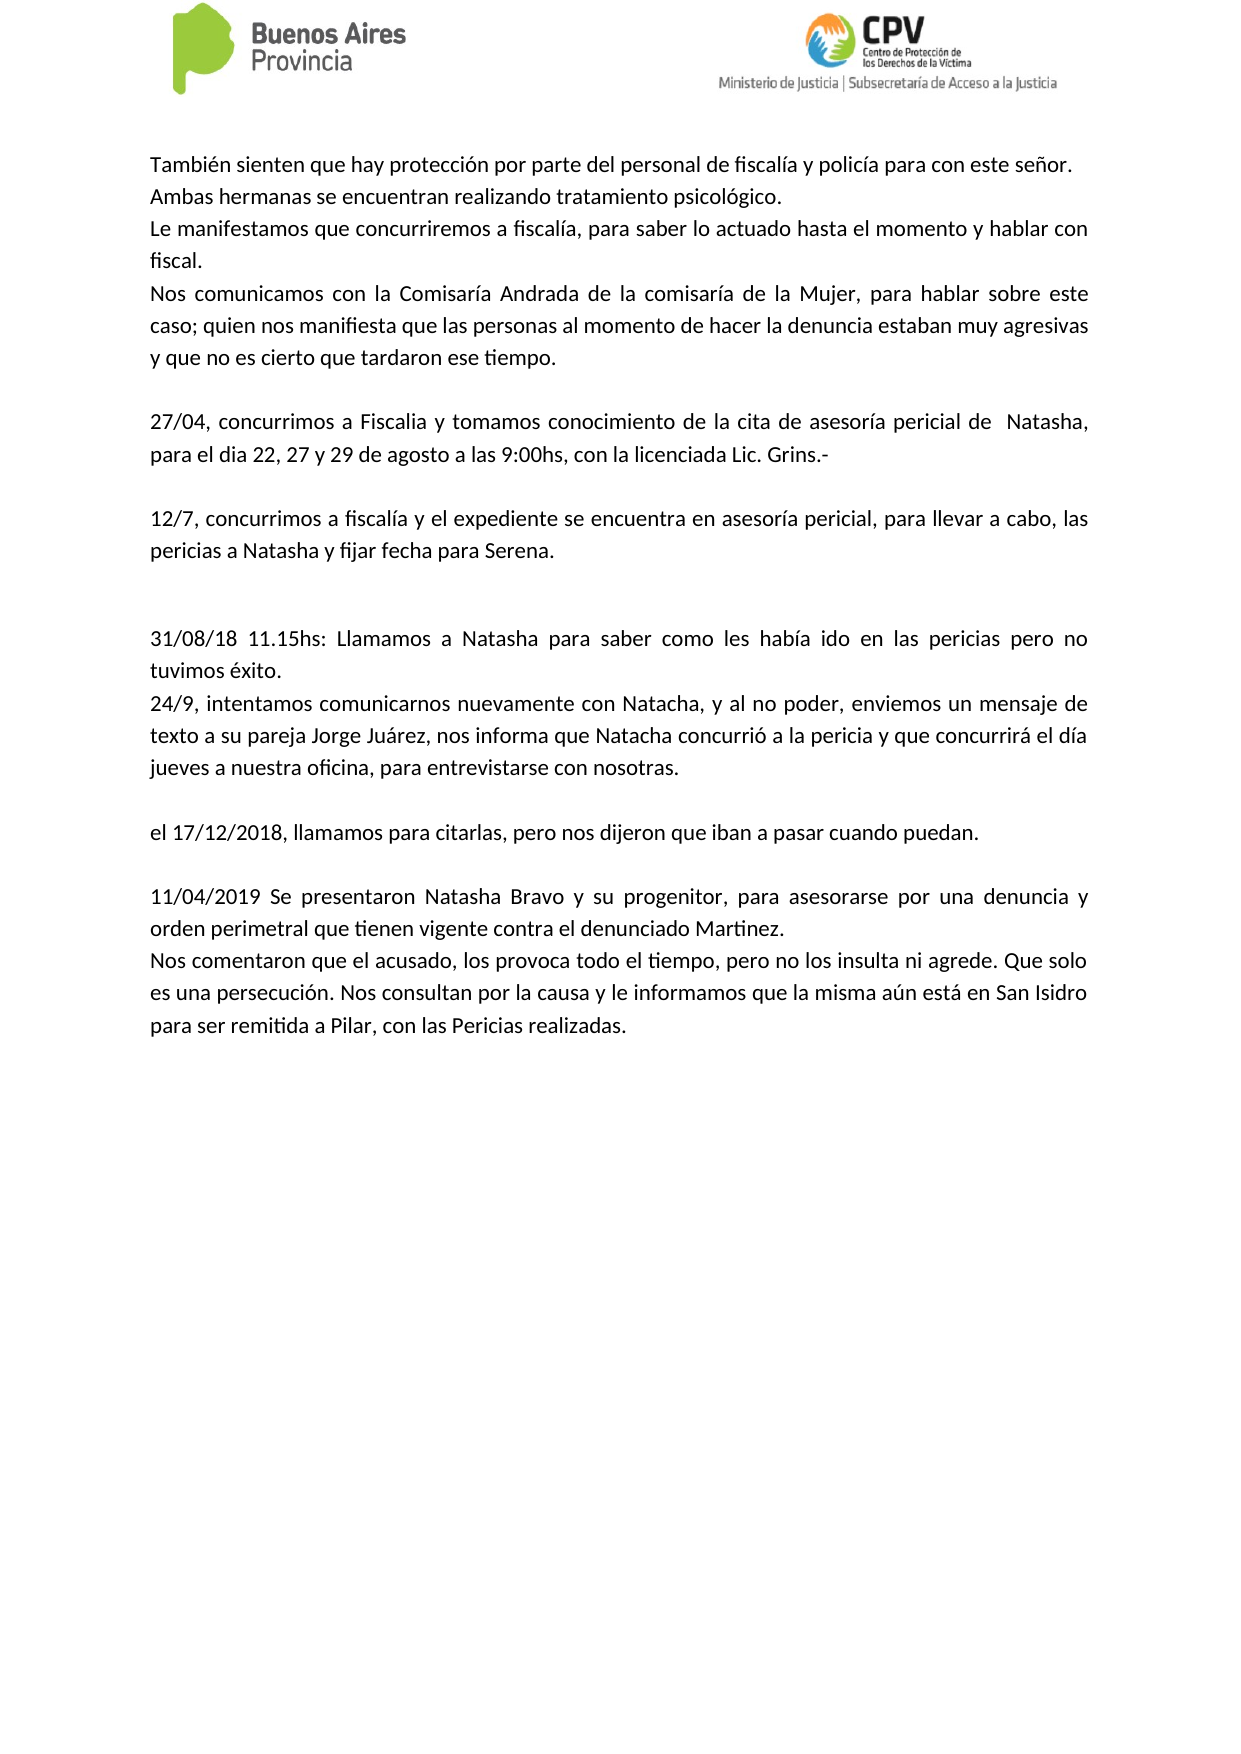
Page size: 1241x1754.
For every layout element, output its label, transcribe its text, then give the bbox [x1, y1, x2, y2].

text 11/04/2019 Se presentaron Natasha Bravo y su progenitor, para asesorarse por una denuncia y orden perimetral que tienen vigente contra el denunciado Martinez. [150, 882, 1090, 942]
text 12/7, concurrimos a fiscalía y el expediente se encuentra en asesoría pericial, para llevar a cabo, las pericias a Natasha y fijar fecha para Serena. [150, 504, 1090, 564]
text 24/9, intentamos comunicarnos nuevamente con Natacha, y al no poder, enviemos un mensaje de texto a su pareja Jorge Juárez, nos informa que Natacha concurrió a la pericia y que concurrirá el día jueves a nuestra oficina, para entrevistarse con nosotras. [150, 689, 1090, 781]
picture [150, 0, 1064, 97]
text También sienten que hay protección por parte del personal de fiscalía y policía para con este señor. [150, 150, 1090, 178]
text el 17/12/2018, llamamos para citarlas, pero nos dijeron que iban a pasar cuando puedan. [150, 818, 1090, 846]
text 27/04, concurrimos a Fiscalia y tomamos conocimiento de la cita de asesoría pericial de Natasha, para el dia 22, 27 y 29 de agosto a las 9:00hs, con la licenciada Lic. Grins.- [150, 407, 1090, 468]
text Nos comunicamos con la Comisaría Andrada de la comisaría de la Mujer, para hablar sobre este caso; quien nos manifiesta que las personas al momento de hacer la denuncia estaban muy agresivas y que no es cierto que tardaron ese tiempo. [150, 279, 1090, 371]
text Nos comentaron que el acusado, los provoca todo el tiempo, pero no los insulta ni agrede. Que solo es una persecución. Nos consultan por la causa y le informamos que la misma aún está en San Isidro para ser remitida a Pilar, con las Pericias realizadas. [150, 946, 1090, 1039]
text 31/08/18 11.15hs: Llamamos a Natasha para saber como les había ido en las pericias pero no tuvimos éxito. [150, 624, 1090, 685]
text Le manifestamos que concurriremos a fiscalía, para saber lo actuado hasta el momento y hablar con fiscal. [150, 214, 1090, 274]
text Ambas hermanas se encuentran realizando tratamiento psicológico. [150, 182, 1090, 210]
